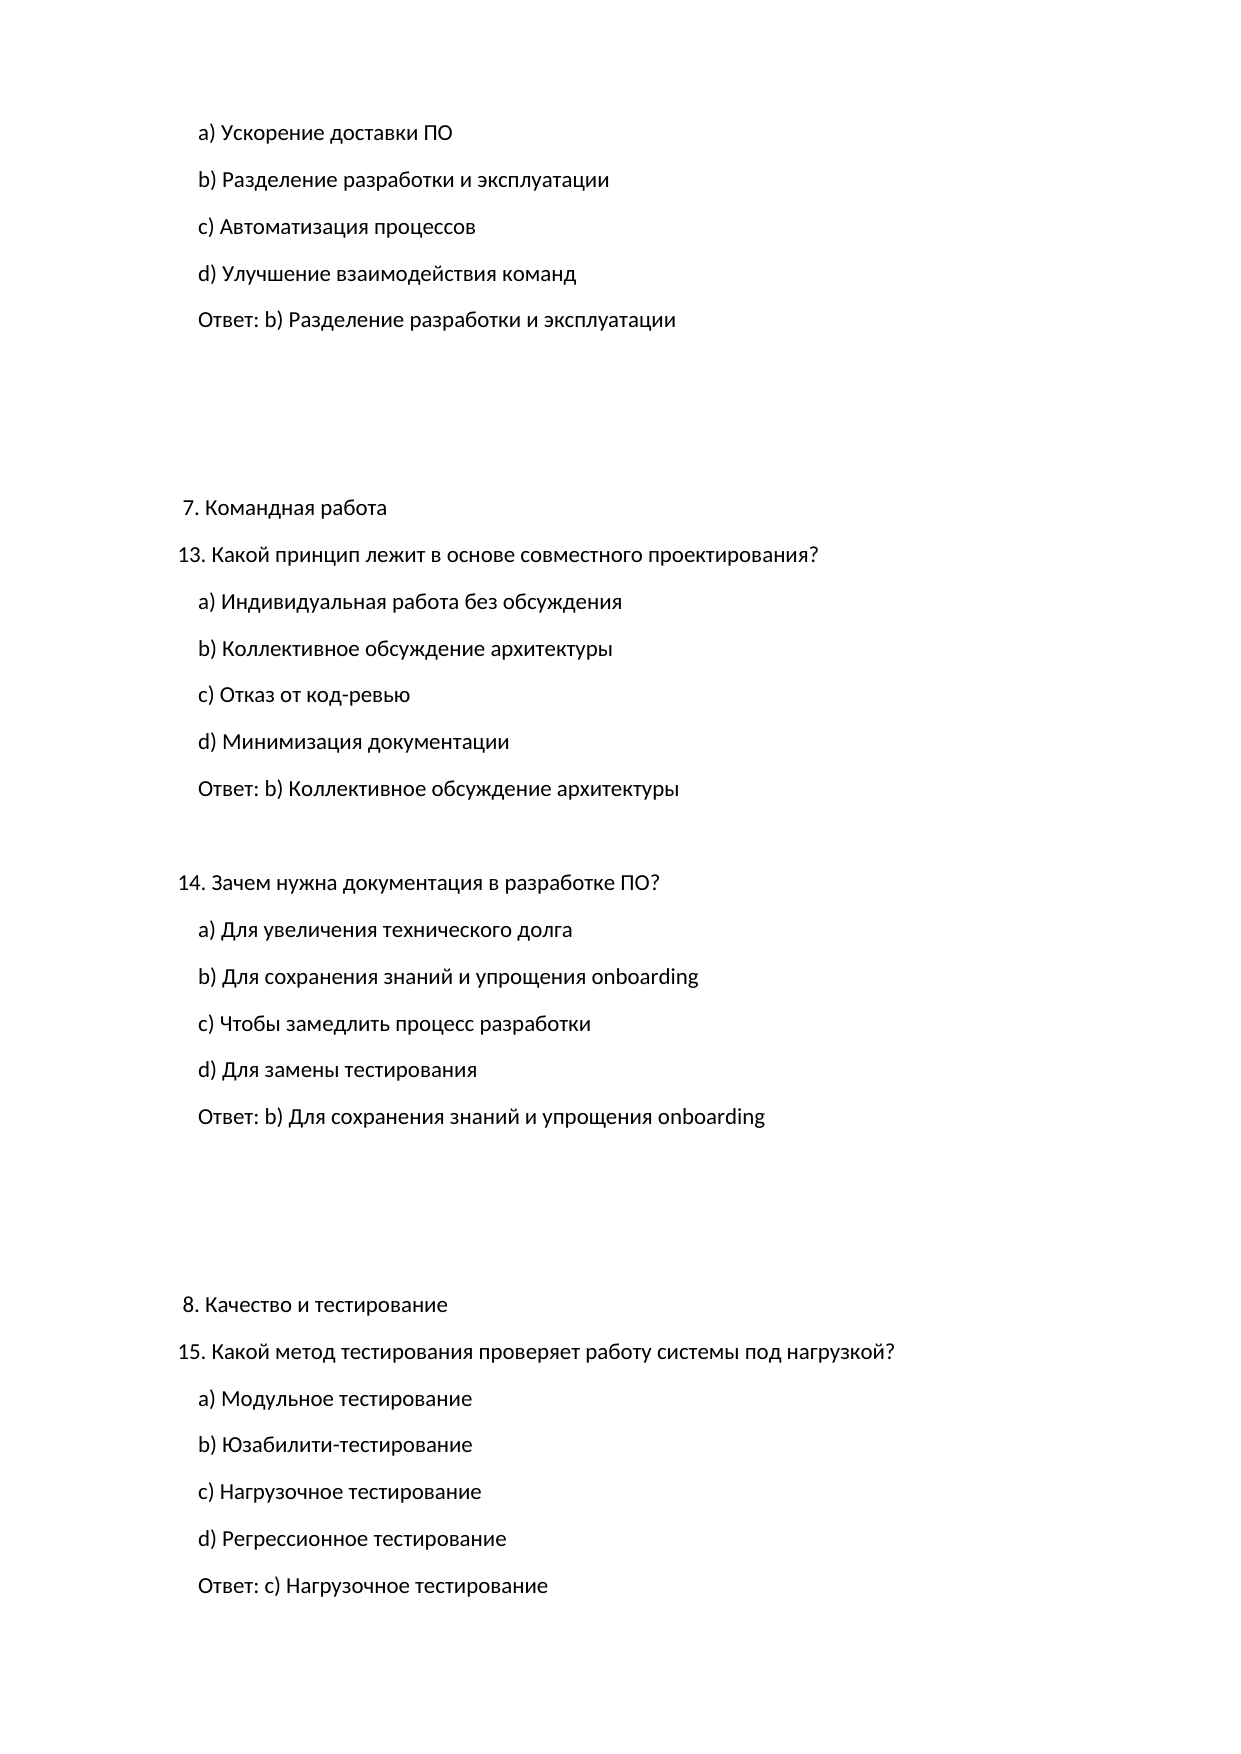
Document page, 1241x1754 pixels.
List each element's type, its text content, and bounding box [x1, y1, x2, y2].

text Ответ: b) Разделение разработки и эксплуатации [177, 306, 1152, 334]
text Ответ: c) Нагрузочное тестирование [177, 1571, 1152, 1599]
text b) Юзабилити-тестирование [177, 1431, 1152, 1459]
text a) Ускорение доставки ПО [177, 118, 1152, 146]
text b) Коллективное обсуждение архитектуры [177, 634, 1152, 662]
text a) Индивидуальная работа без обсуждения [177, 587, 1152, 615]
text 14. Зачем нужна документация в разработке ПО? [177, 868, 1152, 896]
text c) Отказ от код-ревью [177, 681, 1152, 709]
text d) Улучшение взаимодействия команд [177, 259, 1152, 287]
text Ответ: b) Для сохранения знаний и упрощения onboarding [177, 1102, 1152, 1131]
text b) Для сохранения знаний и упрощения onboarding [177, 962, 1152, 990]
text 7. Командная работа [177, 493, 1152, 521]
text a) Модульное тестирование [177, 1384, 1152, 1412]
text 13. Какой принцип лежит в основе совместного проектирования? [177, 540, 1152, 568]
text c) Нагрузочное тестирование [177, 1477, 1152, 1506]
text b) Разделение разработки и эксплуатации [177, 165, 1152, 193]
text 15. Какой метод тестирования проверяет работу системы под нагрузкой? [177, 1337, 1152, 1365]
text c) Автоматизация процессов [177, 212, 1152, 240]
text c) Чтобы замедлить процесс разработки [177, 1009, 1152, 1037]
text Ответ: b) Коллективное обсуждение архитектуры [177, 774, 1152, 802]
text d) Для замены тестирования [177, 1056, 1152, 1084]
text d) Регрессионное тестирование [177, 1524, 1152, 1552]
text 8. Качество и тестирование [177, 1290, 1152, 1318]
text a) Для увеличения технического долга [177, 915, 1152, 943]
text d) Минимизация документации [177, 727, 1152, 756]
